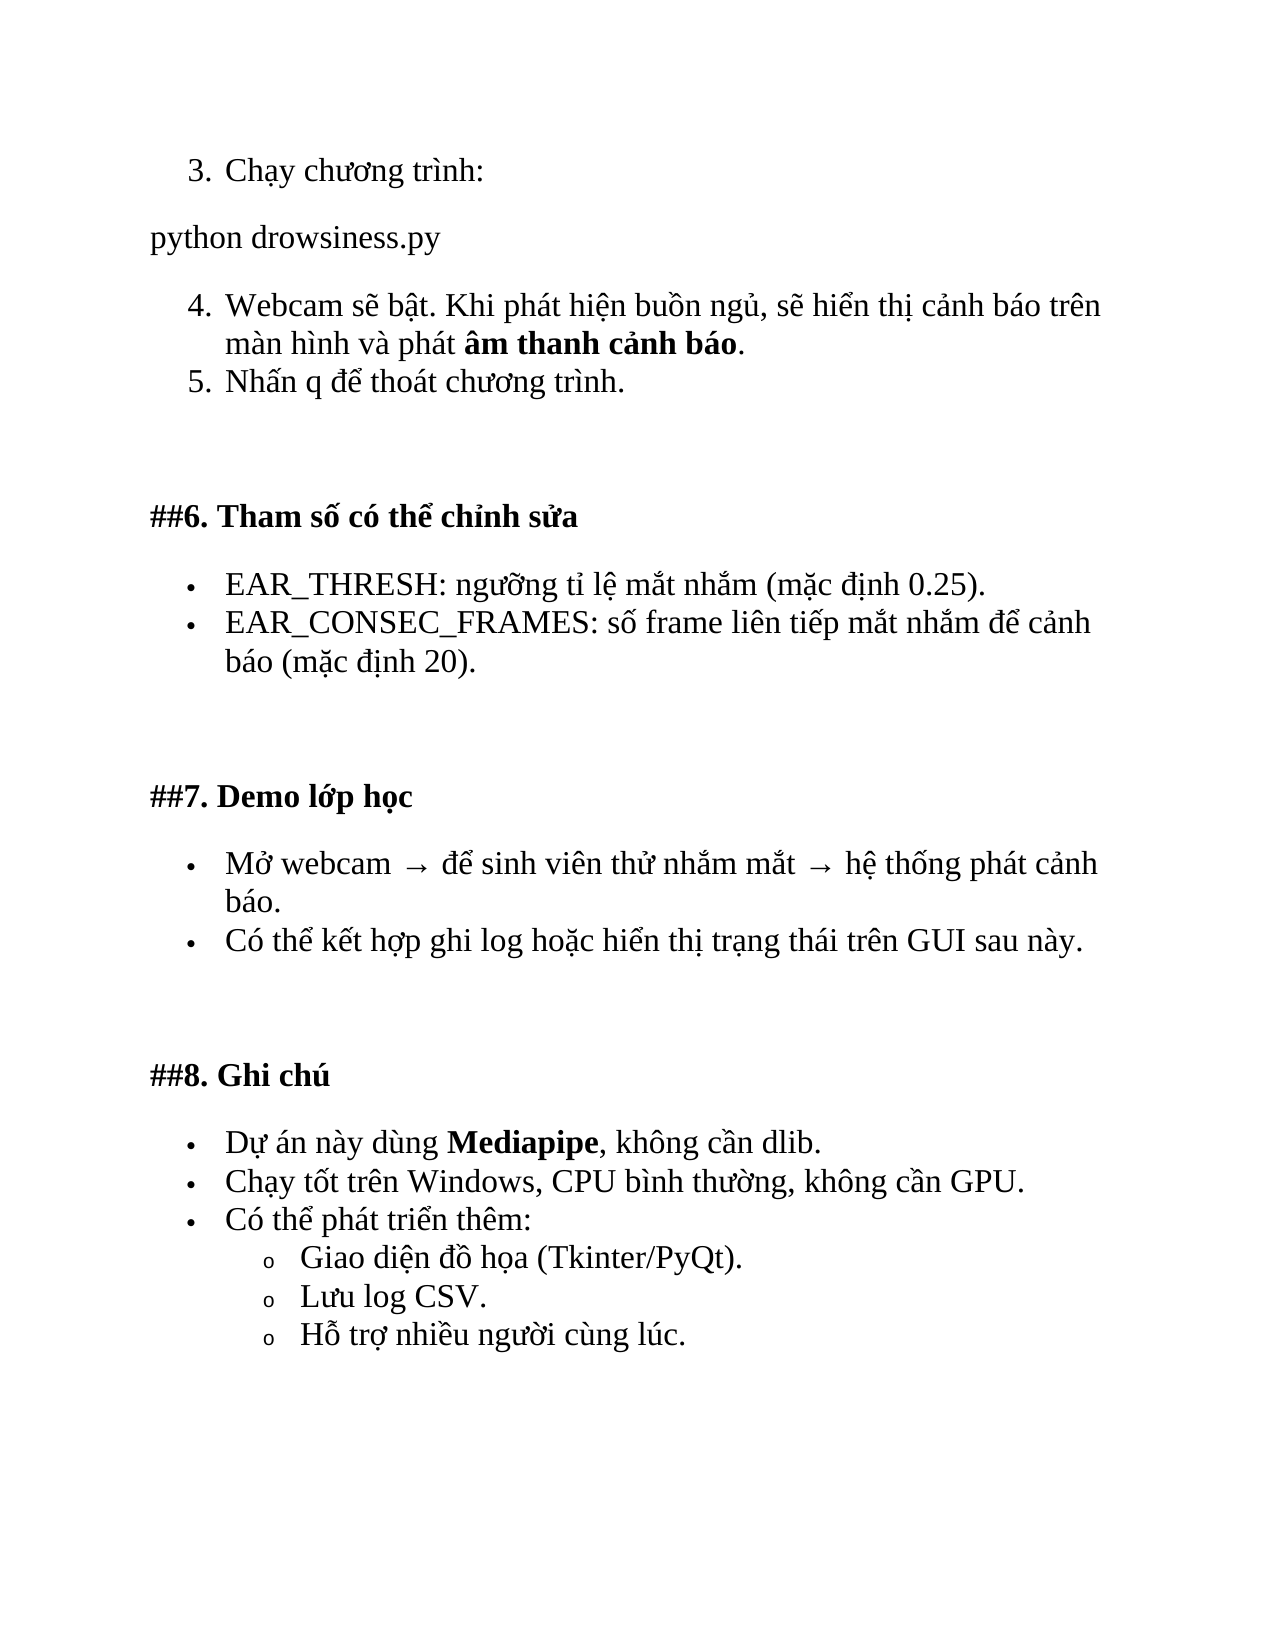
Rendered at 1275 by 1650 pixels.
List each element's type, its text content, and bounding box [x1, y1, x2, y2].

list Hỗ trợ nhiều người cùng lúc. [262, 1314, 1125, 1352]
text ##6. Tham số có thể chỉnh sửa [150, 497, 1125, 535]
text ##7. Demo lớp học [150, 776, 1125, 814]
list Giao diện đồ họa (Tkinter/PyQt). [262, 1237, 1125, 1276]
list Webcam sẽ bật. Khi phát hiện buồn ngủ, sẽ hiển thị cảnh báo trên màn hình và phát âm thanh cảnh báo. [187, 285, 1125, 362]
list Có thể phát triển thêm: [187, 1199, 1125, 1237]
list EAR_CONSEC_FRAMES: số frame liên tiếp mắt nhắm để cảnh báo (mặc định 20). [187, 602, 1125, 679]
list Chạy tốt trên Windows, CPU bình thường, không cần GPU. [187, 1161, 1125, 1199]
text ##8. Ghi chú [150, 1055, 1125, 1093]
list Chạy chương trình: [187, 150, 1125, 188]
list Có thể kết hợp ghi log hoặc hiển thị trạng thái trên GUI sau này. [187, 920, 1125, 958]
list Lưu log CSV. [262, 1276, 1125, 1314]
text python drowsiness.py [150, 217, 1125, 256]
list Mở webcam → để sinh viên thử nhắm mắt → hệ thống phát cảnh báo. [187, 843, 1125, 920]
list EAR_THRESH: ngưỡng tỉ lệ mắt nhắm (mặc định 0.25). [187, 564, 1125, 602]
list Nhấn q để thoát chương trình. [187, 362, 1125, 400]
list Dự án này dùng Mediapipe, không cần dlib. [187, 1122, 1125, 1161]
